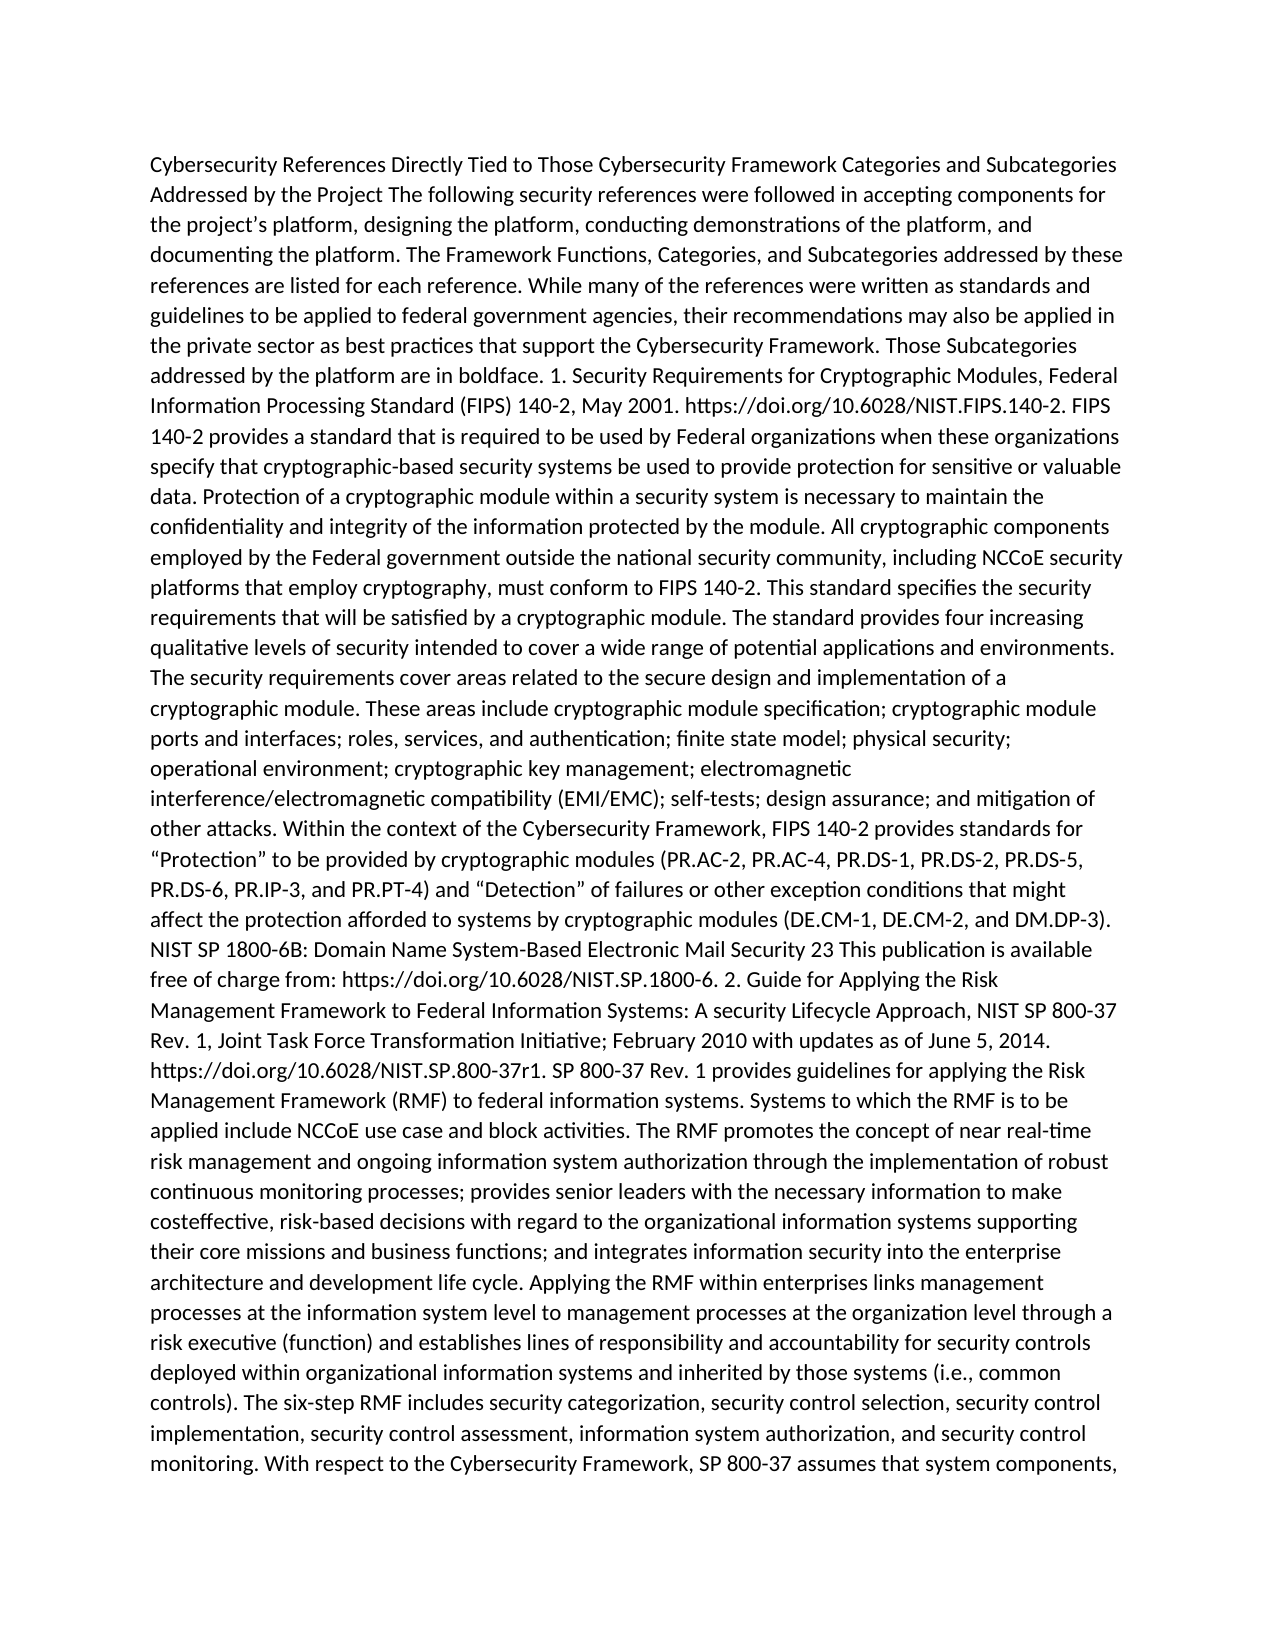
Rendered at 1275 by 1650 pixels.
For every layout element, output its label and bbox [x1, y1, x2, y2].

text [150, 150, 1125, 1477]
